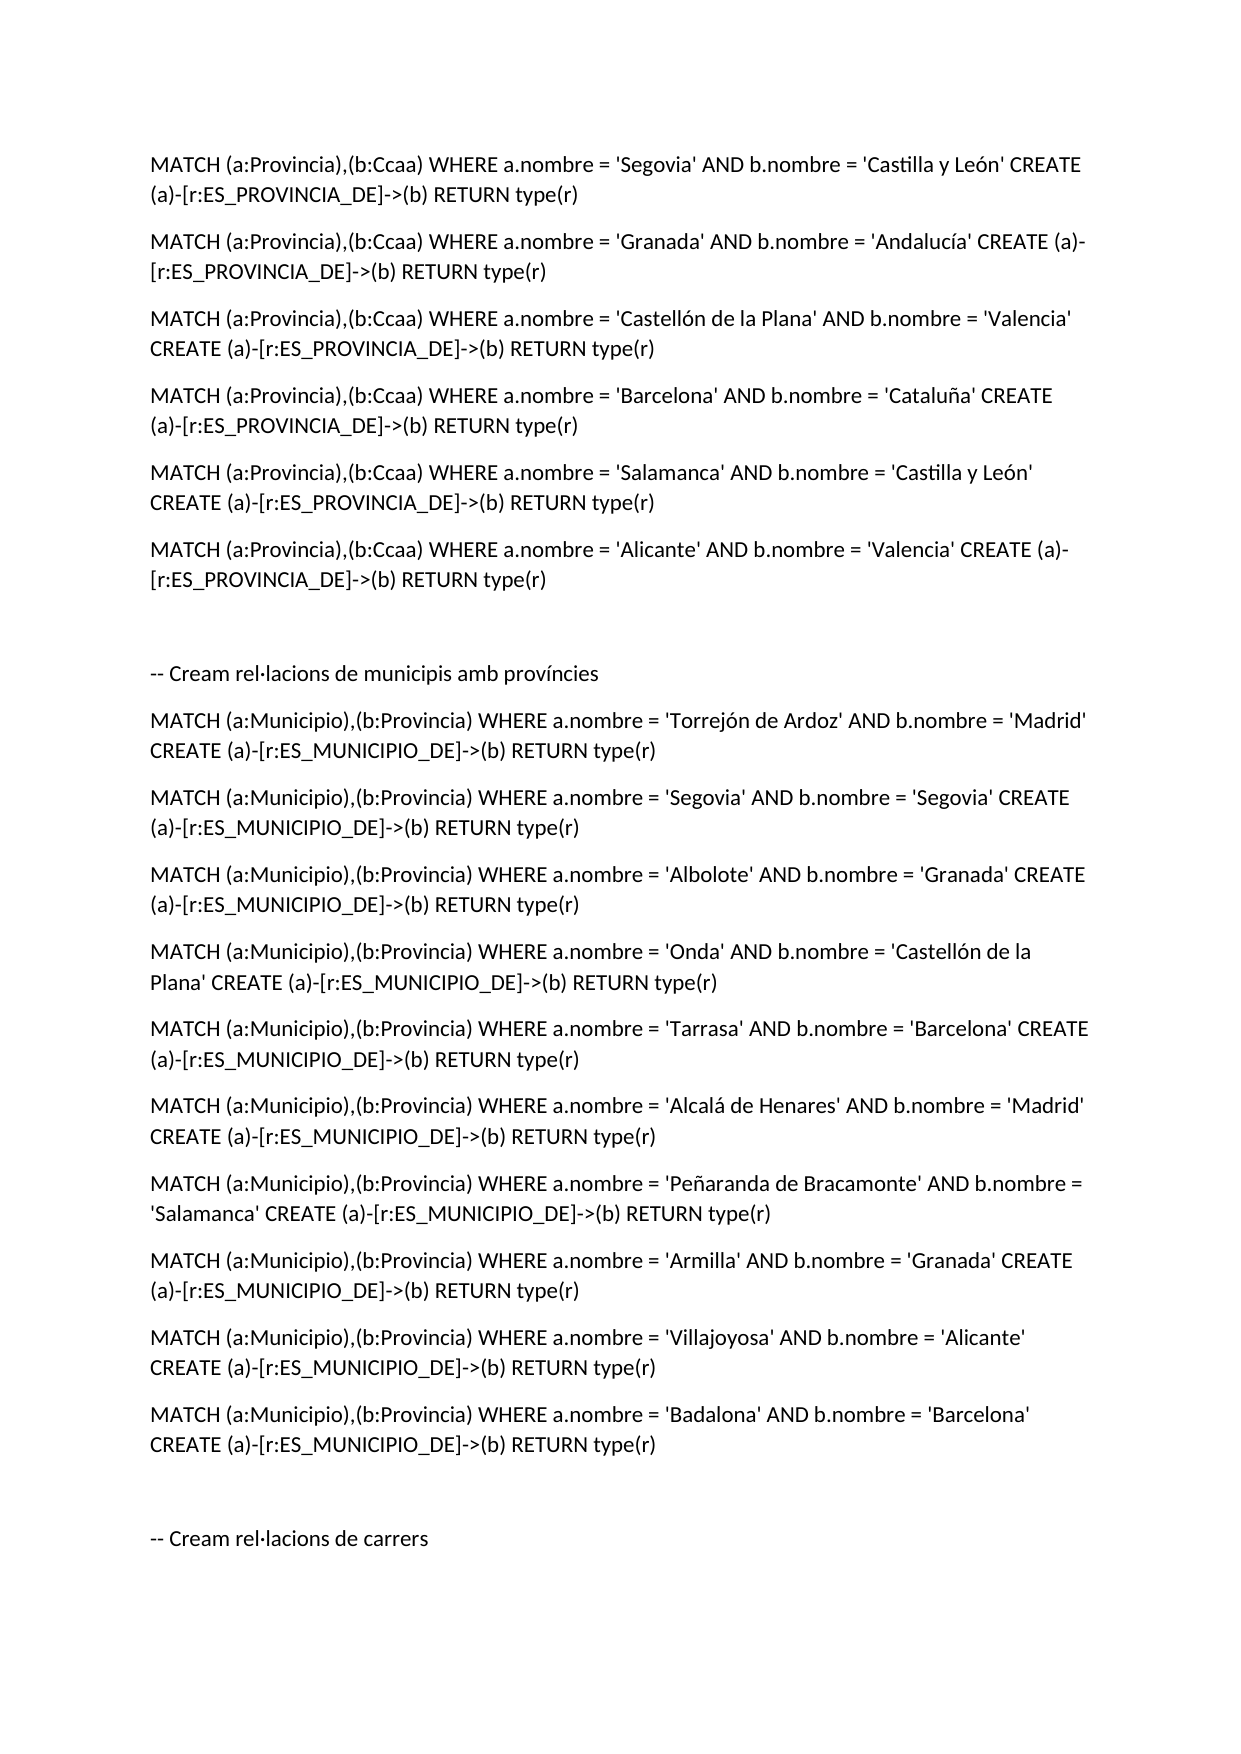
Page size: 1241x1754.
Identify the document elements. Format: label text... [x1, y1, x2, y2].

text MATCH (a:Municipio),(b:Provincia) WHERE a.nombre = 'Villajoyosa' AND b.nombre = 'Alicante' CREATE (a)-[r:ES_MUNICIPIO_DE]->(b) RETURN type(r) [150, 1323, 1090, 1381]
text MATCH (a:Municipio),(b:Provincia) WHERE a.nombre = 'Tarrasa' AND b.nombre = 'Barcelona' CREATE (a)-[r:ES_MUNICIPIO_DE]->(b) RETURN type(r) [150, 1014, 1090, 1073]
text MATCH (a:Provincia),(b:Ccaa) WHERE a.nombre = 'Salamanca' AND b.nombre = 'Castilla y León' CREATE (a)-[r:ES_PROVINCIA_DE]->(b) RETURN type(r) [150, 458, 1090, 517]
text MATCH (a:Provincia),(b:Ccaa) WHERE a.nombre = 'Alicante' AND b.nombre = 'Valencia' CREATE (a)-[r:ES_PROVINCIA_DE]->(b) RETURN type(r) [150, 535, 1090, 594]
text MATCH (a:Municipio),(b:Provincia) WHERE a.nombre = 'Torrejón de Ardoz' AND b.nombre = 'Madrid' CREATE (a)-[r:ES_MUNICIPIO_DE]->(b) RETURN type(r) [150, 706, 1090, 764]
text MATCH (a:Provincia),(b:Ccaa) WHERE a.nombre = 'Castellón de la Plana' AND b.nombre = 'Valencia' CREATE (a)-[r:ES_PROVINCIA_DE]->(b) RETURN type(r) [150, 304, 1090, 362]
text MATCH (a:Municipio),(b:Provincia) WHERE a.nombre = 'Alcalá de Henares' AND b.nombre = 'Madrid' CREATE (a)-[r:ES_MUNICIPIO_DE]->(b) RETURN type(r) [150, 1092, 1090, 1150]
text MATCH (a:Provincia),(b:Ccaa) WHERE a.nombre = 'Segovia' AND b.nombre = 'Castilla y León' CREATE (a)-[r:ES_PROVINCIA_DE]->(b) RETURN type(r) [150, 150, 1090, 208]
text MATCH (a:Municipio),(b:Provincia) WHERE a.nombre = 'Badalona' AND b.nombre = 'Barcelona' CREATE (a)-[r:ES_MUNICIPIO_DE]->(b) RETURN type(r) [150, 1400, 1090, 1458]
text MATCH (a:Municipio),(b:Provincia) WHERE a.nombre = 'Peñaranda de Bracamonte' AND b.nombre = 'Salamanca' CREATE (a)-[r:ES_MUNICIPIO_DE]->(b) RETURN type(r) [150, 1169, 1090, 1227]
text MATCH (a:Provincia),(b:Ccaa) WHERE a.nombre = 'Granada' AND b.nombre = 'Andalucía' CREATE (a)-[r:ES_PROVINCIA_DE]->(b) RETURN type(r) [150, 227, 1090, 285]
text MATCH (a:Municipio),(b:Provincia) WHERE a.nombre = 'Armilla' AND b.nombre = 'Granada' CREATE (a)-[r:ES_MUNICIPIO_DE]->(b) RETURN type(r) [150, 1246, 1090, 1304]
text MATCH (a:Provincia),(b:Ccaa) WHERE a.nombre = 'Barcelona' AND b.nombre = 'Cataluña' CREATE (a)-[r:ES_PROVINCIA_DE]->(b) RETURN type(r) [150, 381, 1090, 439]
text -- Cream rel·lacions de carrers [150, 1524, 1090, 1552]
text -- Cream rel·lacions de municipis amb províncies [150, 659, 1090, 687]
text MATCH (a:Municipio),(b:Provincia) WHERE a.nombre = 'Segovia' AND b.nombre = 'Segovia' CREATE (a)-[r:ES_MUNICIPIO_DE]->(b) RETURN type(r) [150, 783, 1090, 842]
text MATCH (a:Municipio),(b:Provincia) WHERE a.nombre = 'Onda' AND b.nombre = 'Castellón de la Plana' CREATE (a)-[r:ES_MUNICIPIO_DE]->(b) RETURN type(r) [150, 937, 1090, 996]
text MATCH (a:Municipio),(b:Provincia) WHERE a.nombre = 'Albolote' AND b.nombre = 'Granada' CREATE (a)-[r:ES_MUNICIPIO_DE]->(b) RETURN type(r) [150, 860, 1090, 919]
